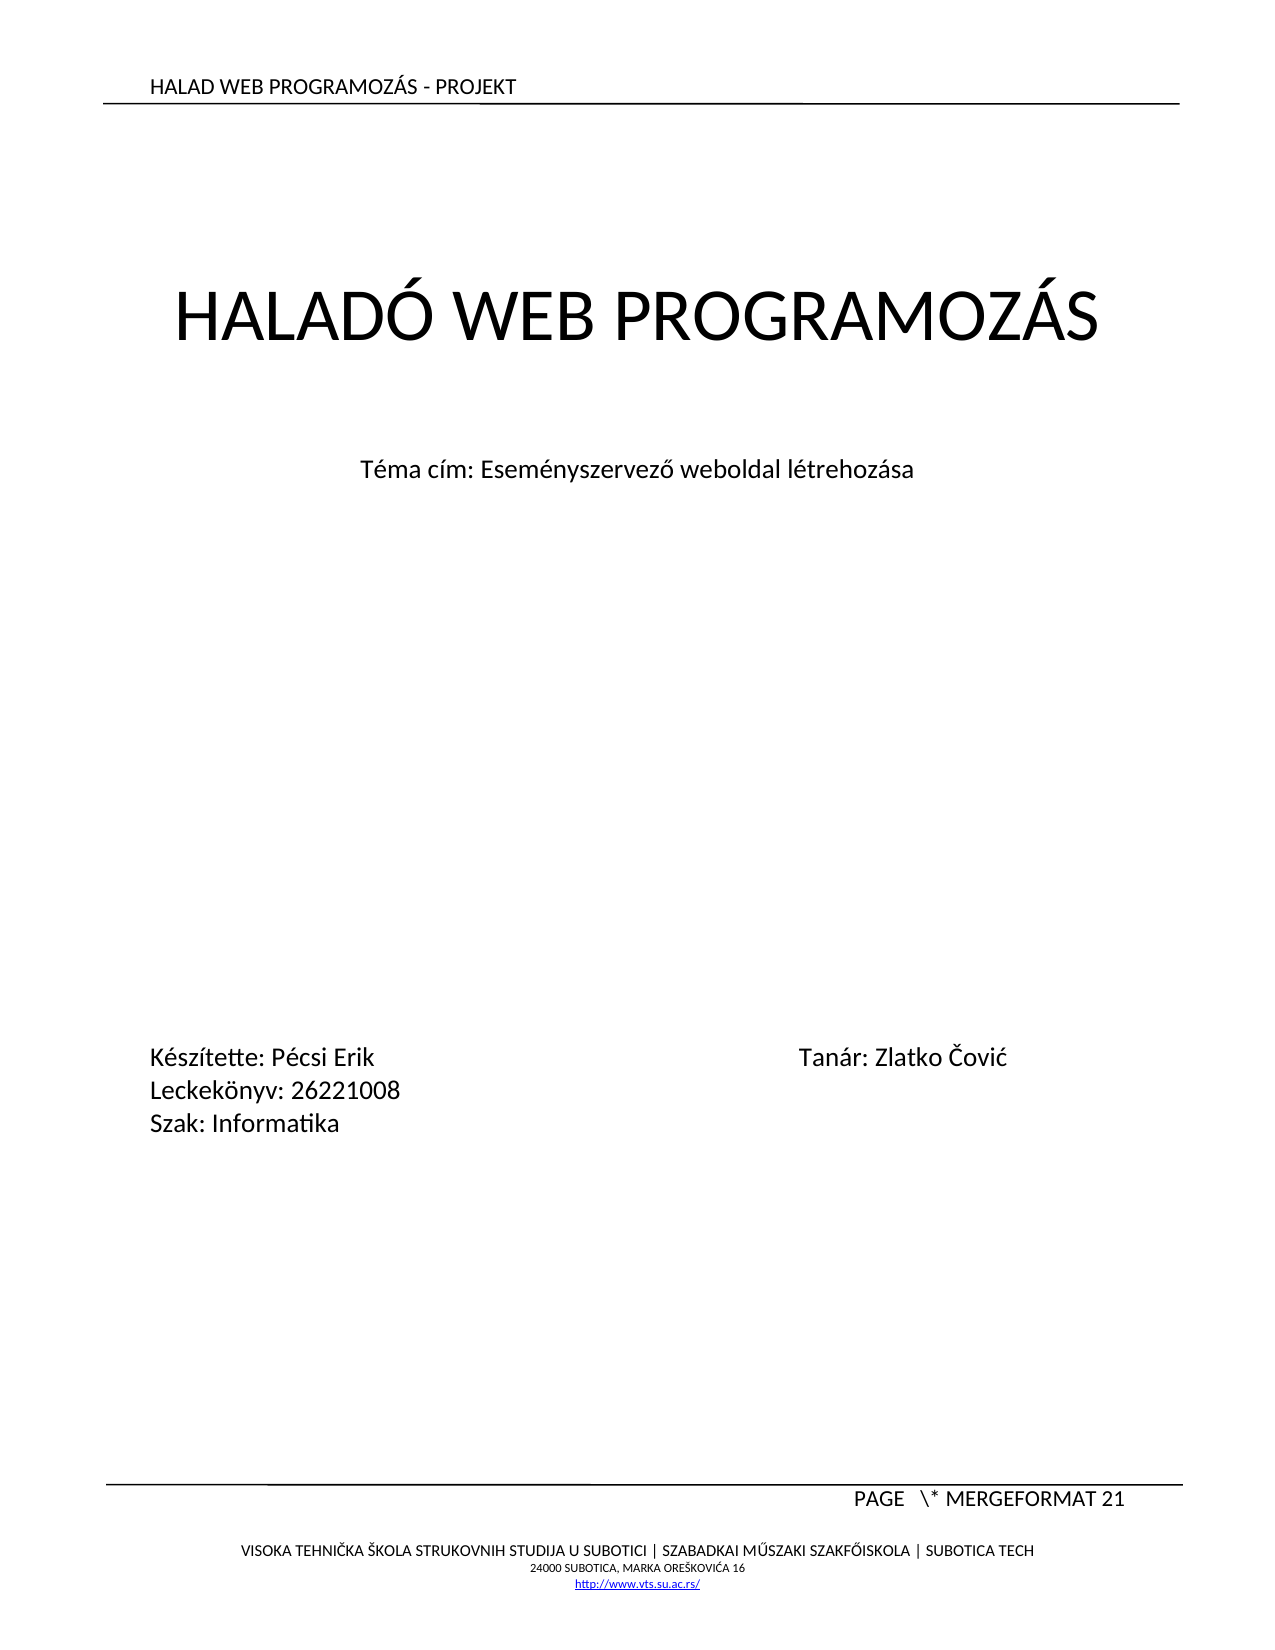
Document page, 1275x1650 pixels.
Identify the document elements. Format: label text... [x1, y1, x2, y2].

text HALADÓ WEB PROGRAMOZÁS [150, 267, 1125, 359]
table_header Készítette: Pécsi Erik Leckekönyv: 26221008 Szak: Informatika [139, 1040, 787, 1139]
text Téma cím: Eseményszervező weboldal létrehozása [150, 452, 1125, 485]
table_header Tanár: Zlatko Čović [788, 1040, 1136, 1139]
